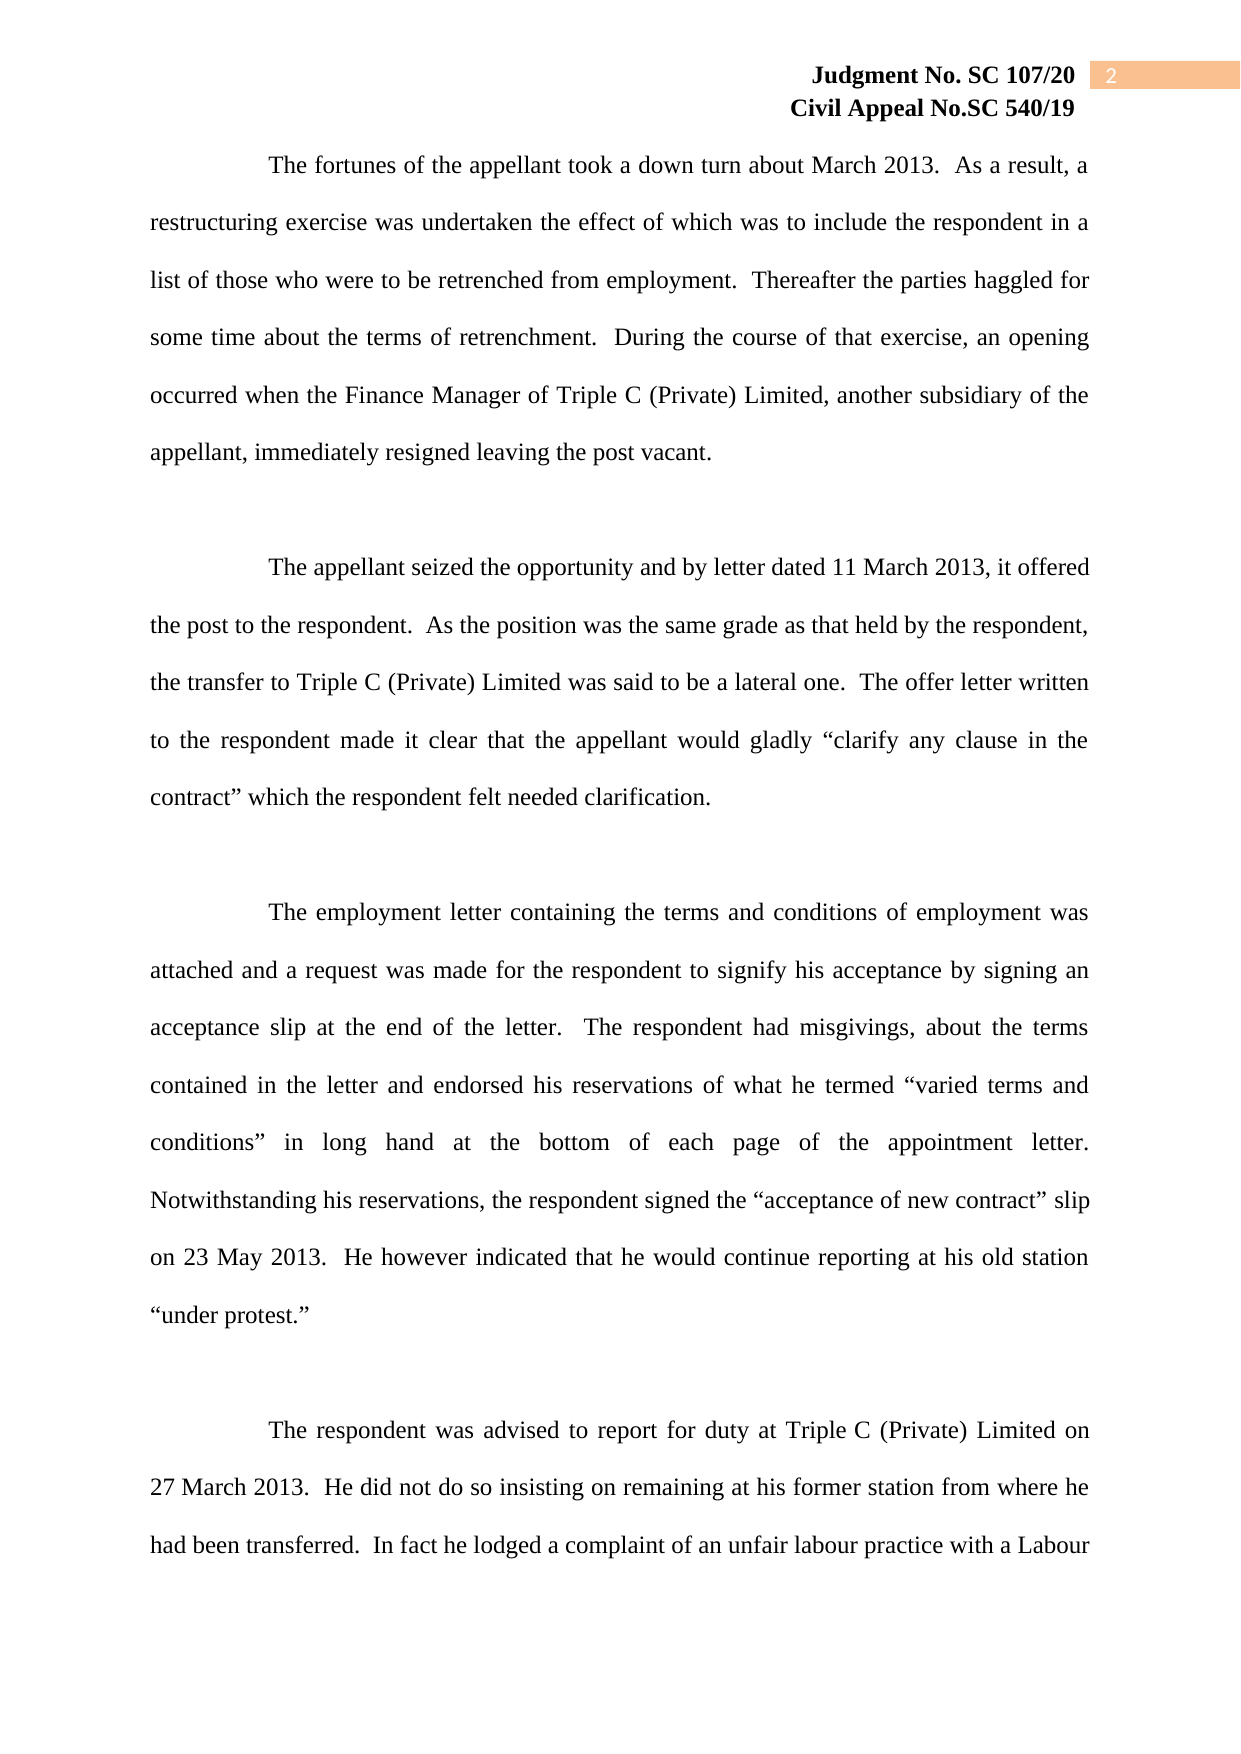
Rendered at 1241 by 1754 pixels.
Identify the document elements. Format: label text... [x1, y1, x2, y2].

text The appellant seized the opportunity and by letter dated 11 March 2013, it offered the post to the respondent. As the position was the same grade as that held by the respondent, the transfer to Triple C (Private) Limited was said to be a lateral one. The offer letter written to the respondent made it clear that the appellant would gladly “clarify any clause in the contract” which the respondent felt needed clarification. [150, 552, 1090, 811]
text The employment letter containing the terms and conditions of employment was attached and a request was made for the respondent to signify his acceptance by signing an acceptance slip at the end of the letter. The respondent had misgivings, about the terms contained in the letter and endorsed his reservations of what he termed “varied terms and conditions” in long hand at the bottom of each page of the appointment letter. Notwithstanding his reservations, the respondent signed the “acceptance of new contract” slip on 23 May 2013. He however indicated that he would continue reporting at his old station “under protest.” [150, 897, 1090, 1329]
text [150, 1415, 1090, 1559]
text The fortunes of the appellant took a down turn about March 2013. As a result, a restructuring exercise was undertaken the effect of which was to include the respondent in a list of those who were to be retrenched from employment. Thereafter the parties haggled for some time about the terms of retrenchment. During the course of that exercise, an opening occurred when the Finance Manager of Triple C (Private) Limited, another subsidiary of the appellant, immediately resigned leaving the post vacant. [150, 150, 1090, 466]
